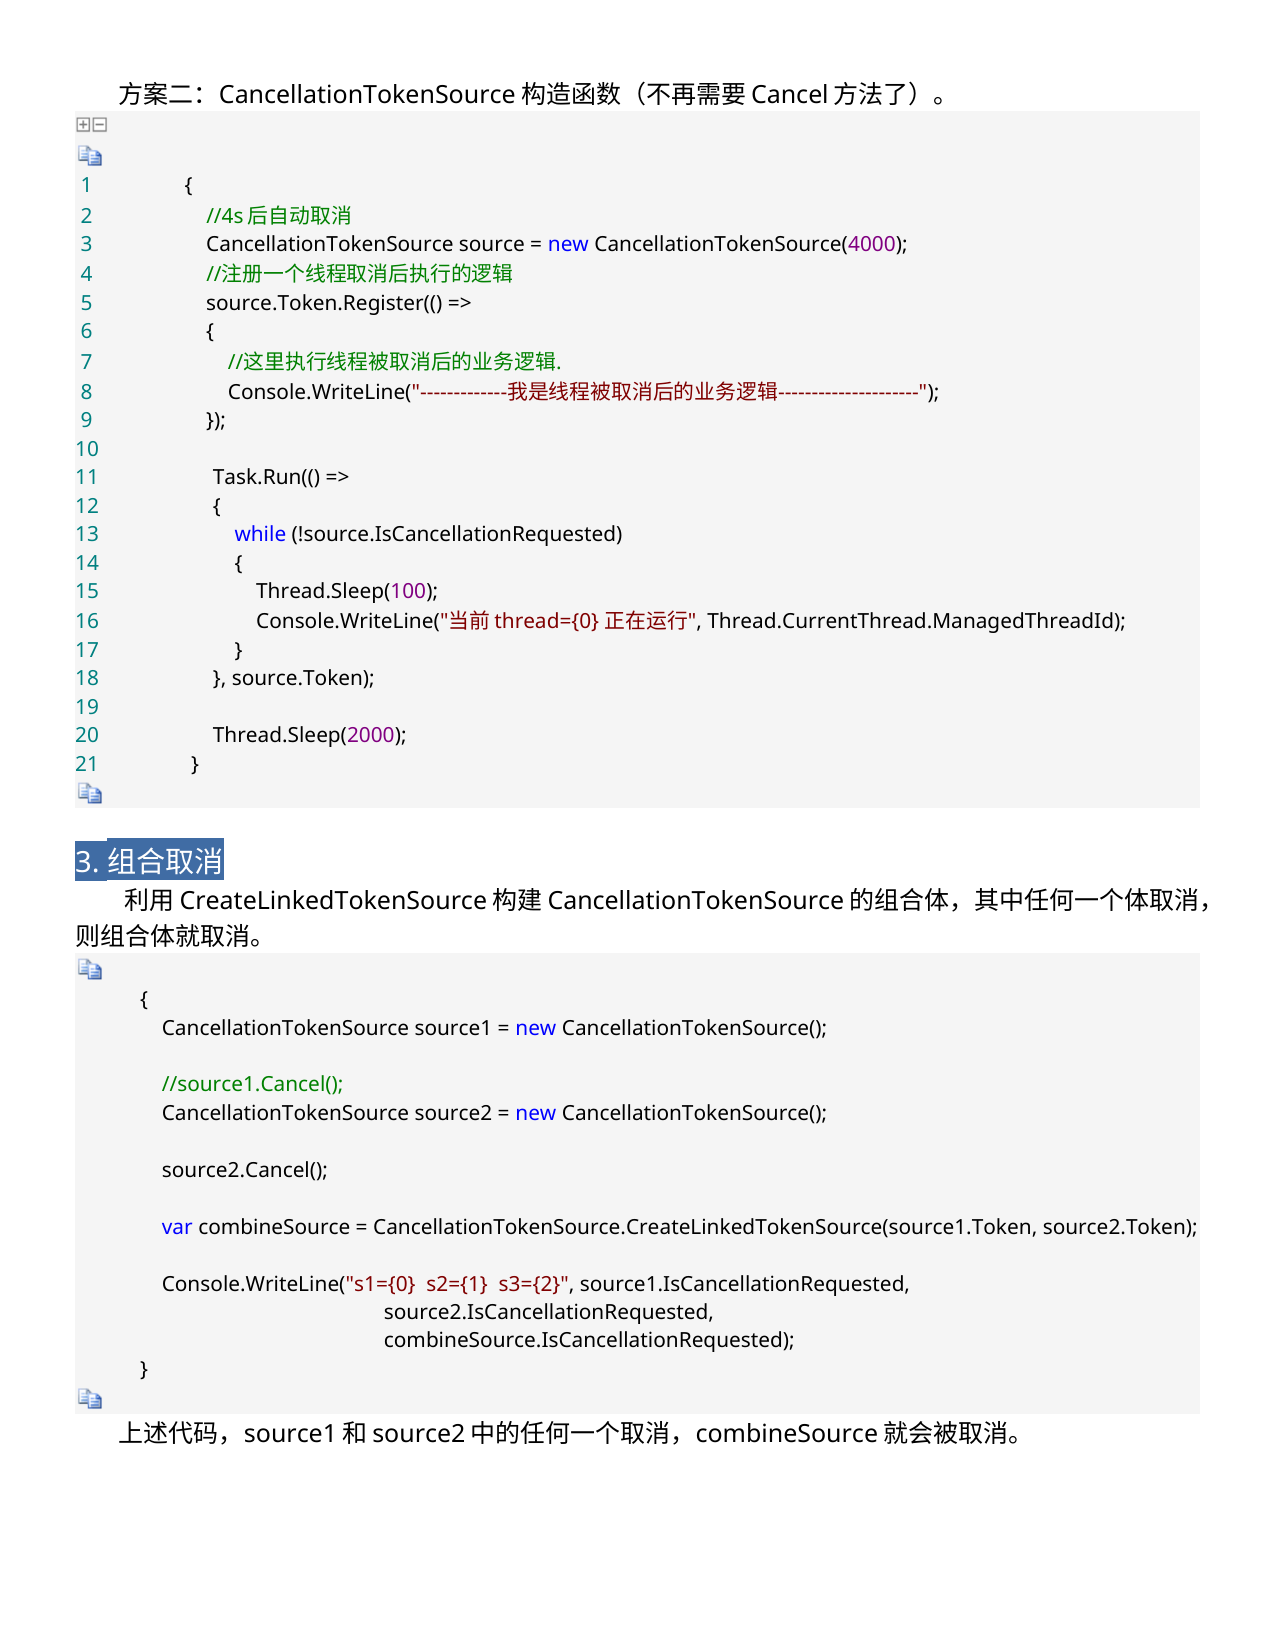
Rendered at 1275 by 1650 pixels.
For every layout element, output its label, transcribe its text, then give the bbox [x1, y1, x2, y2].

text source2.IsCancellationRequested, [75, 1297, 1200, 1326]
text 上述代码，source1和source2中的任何一个取消，combineSource就会被取消。 [75, 1414, 1200, 1450]
text } [75, 1354, 1200, 1382]
text { [75, 984, 1200, 1013]
text 5 source.Token.Register(() => [75, 288, 1200, 316]
text //source1.Cancel(); [75, 1069, 1200, 1098]
picture [75, 777, 107, 809]
text 11 Task.Run(() => [75, 462, 1200, 491]
text 18 }, source.Token); [75, 663, 1200, 692]
text 3. 组合取消 [107, 838, 1200, 881]
text source2.Cancel(); [75, 1155, 1200, 1183]
picture [75, 953, 107, 985]
picture [75, 1382, 107, 1414]
text 8 Console.WriteLine("-------------我是线程被取消后的业务逻辑---------------------"); [75, 375, 1200, 406]
text 15 Thread.Sleep(100); [75, 576, 1200, 604]
text 4 //注册一个线程取消后执行的逻辑 [75, 258, 1200, 288]
text 20 Thread.Sleep(2000); [75, 720, 1200, 749]
text 3 CancellationTokenSource source = new CancellationTokenSource(4000); [75, 229, 1200, 258]
text 1 { [75, 171, 1200, 199]
text 方案二：CancellationTokenSource构造函数（不再需要Cancel方法了）。 [75, 75, 1200, 111]
picture [75, 111, 109, 137]
text 16 Console.WriteLine("当前thread={0} 正在运行", Thread.CurrentThread.ManagedThreadId); [75, 604, 1200, 635]
picture [75, 139, 107, 171]
text 12 { [75, 491, 1200, 519]
text 21 } [75, 749, 1200, 777]
text 7 //这里执行线程被取消后的业务逻辑. [75, 345, 1200, 375]
text 17 } [75, 635, 1200, 663]
text 19 [75, 692, 1200, 720]
text CancellationTokenSource source2 = new CancellationTokenSource(); [75, 1098, 1200, 1126]
text 2 //4s后自动取消 [75, 199, 1200, 229]
text 利用CreateLinkedTokenSource构建CancellationTokenSource的组合体，其中任何一个体取消，则组合体就取消。 [75, 881, 1200, 953]
text 13 while (!source.IsCancellationRequested) [75, 519, 1200, 548]
text combineSource.IsCancellationRequested); [75, 1326, 1200, 1354]
text CancellationTokenSource source1 = new CancellationTokenSource(); [75, 1013, 1200, 1041]
text Console.WriteLine("s1={0} s2={1} s3={2}", source1.IsCancellationRequested, [75, 1269, 1200, 1297]
text 9 }); [75, 406, 1200, 434]
text 10 [75, 434, 1200, 462]
text 6 { [75, 316, 1200, 345]
text 14 { [75, 548, 1200, 576]
text var combineSource = CancellationTokenSource.CreateLinkedTokenSource(source1.Token, source2.Token); [75, 1212, 1200, 1240]
